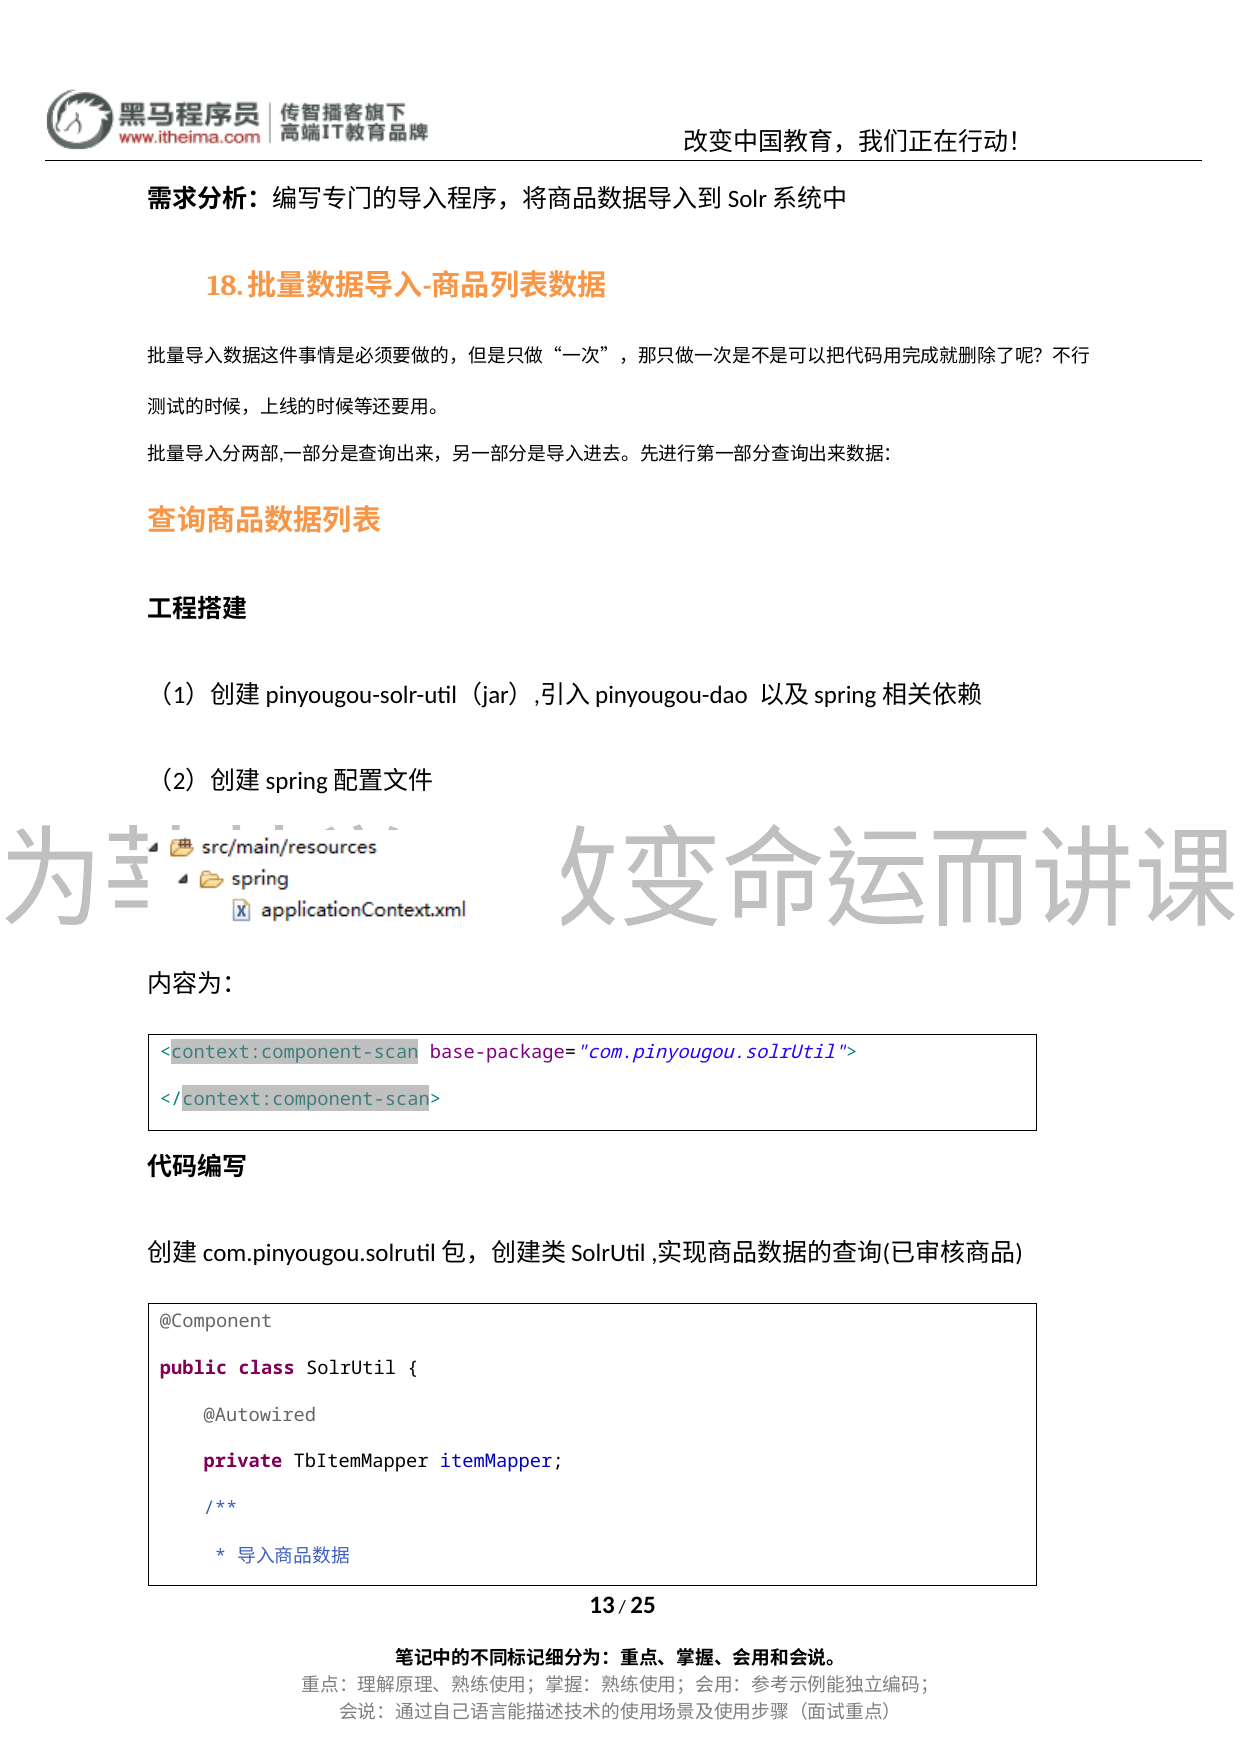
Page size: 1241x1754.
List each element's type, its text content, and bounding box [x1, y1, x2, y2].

text 创建com.pinyougou.solrutil包，创建类SolrUtil ,实现商品数据的查询(已审核商品) [148, 1217, 1092, 1284]
picture [147, 830, 562, 926]
text 批量导入数据这件事情是必须要做的，但是只做“一次”，那只做一次是不是可以把代码用完成就删除了呢？不行，测试的时候，上线的时候等还要用。 [148, 337, 1092, 422]
table_header <context:component-scan base-package="com.pinyougou.solrUtil"> </context:component-scan> [149, 1035, 1036, 1129]
text 代码编写 [148, 1131, 1092, 1198]
picture [44, 88, 434, 151]
text 内容为： [148, 947, 1092, 1015]
text 批量导入分两部,一部分是查询出来，另一部分是导入进去。先进行第一部分查询出来数据： [148, 436, 1092, 470]
subtitle 批量数据导入-商品列表数据 [207, 248, 1092, 316]
text 工程搭建 [148, 572, 1092, 640]
text 需求分析：编写专门的导入程序，将商品数据导入到Solr系统中 [148, 162, 1092, 230]
subtitle 查询商品数据列表 [148, 483, 1092, 551]
text （1）创建pinyougou-solr-util（jar）,引入pinyougou-dao 以及spring 相关依赖 [148, 658, 1092, 726]
text （2）创建spring 配置文件 [148, 744, 1092, 812]
